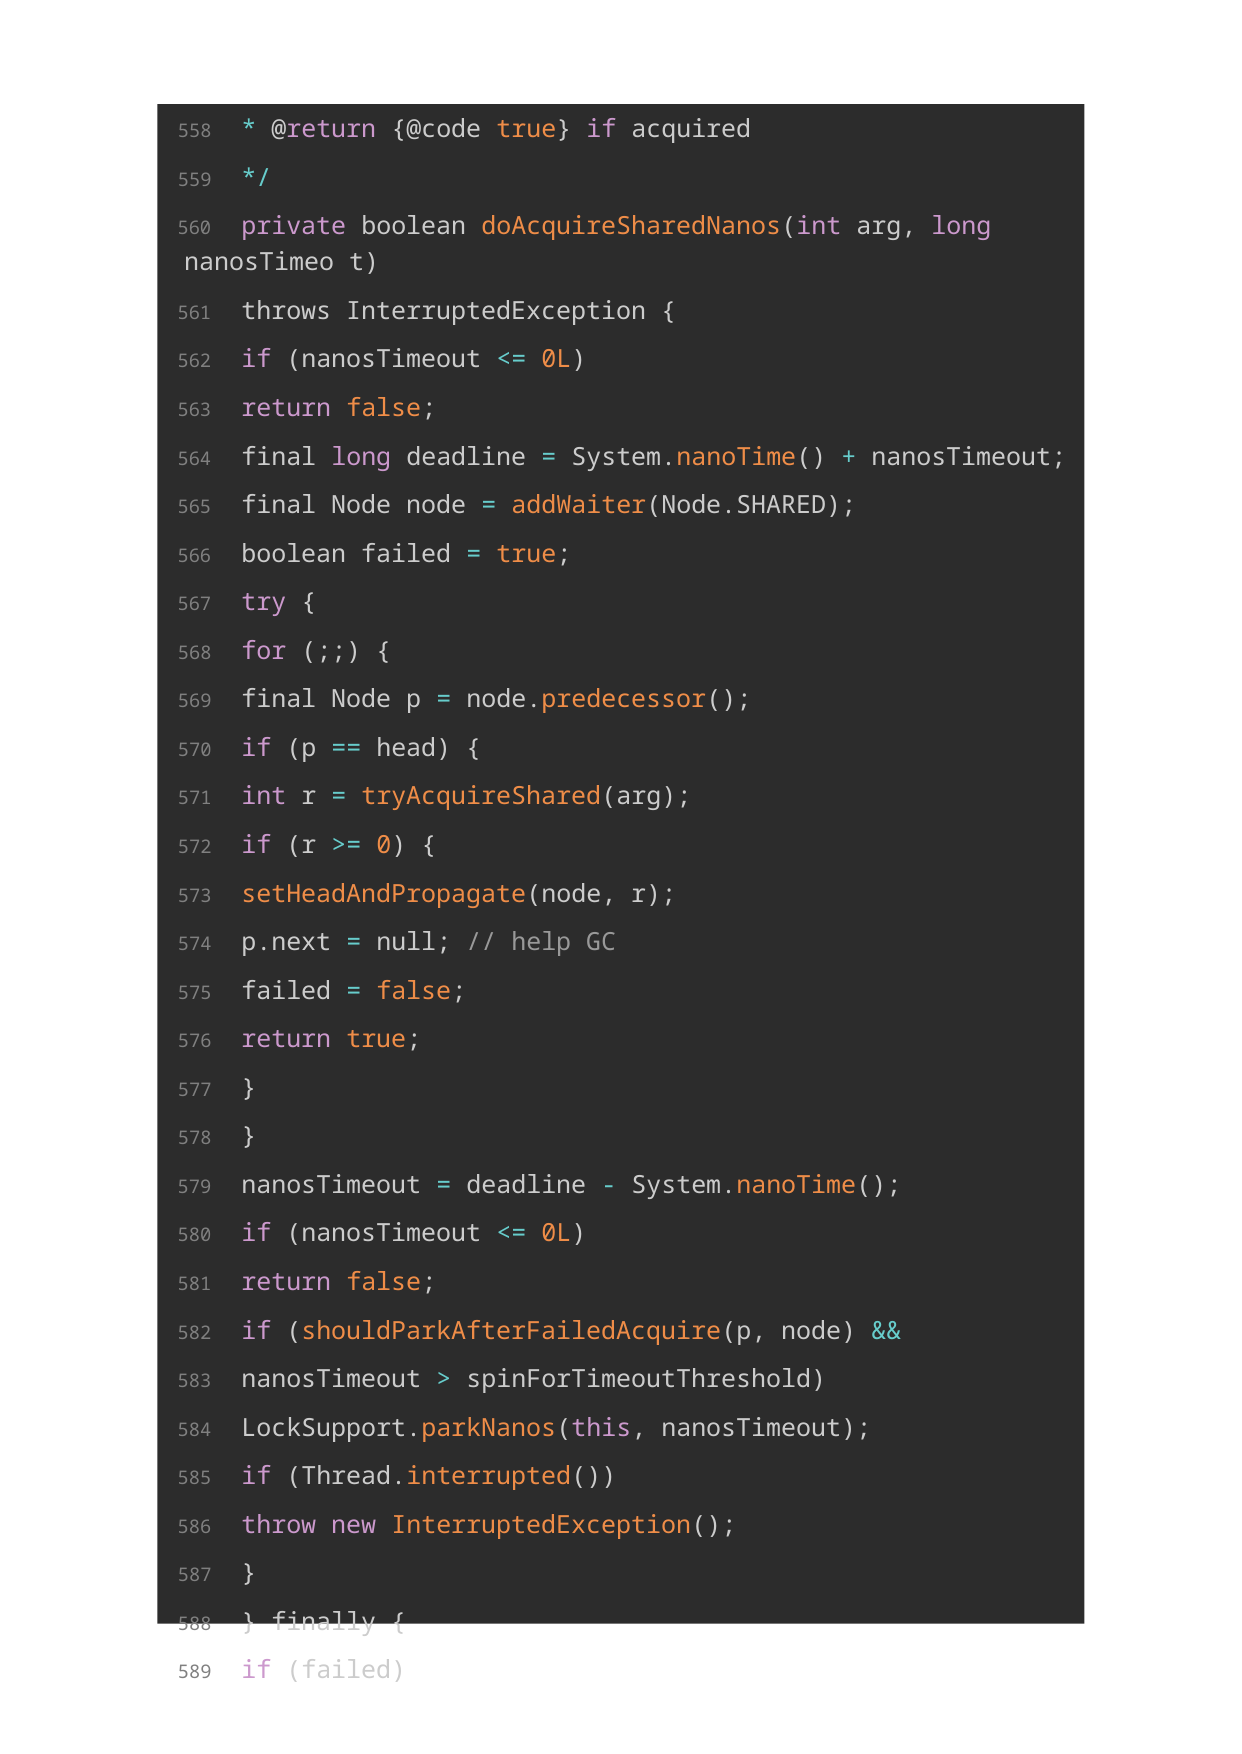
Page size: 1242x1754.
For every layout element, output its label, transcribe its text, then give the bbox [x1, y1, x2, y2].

text 578 } [178, 1118, 1135, 1152]
text 572 if (r >= 0) { [178, 827, 1135, 861]
list LockSupport.parkNanos(this, nanosTimeout); [177, 1409, 1135, 1443]
text 571 int r = tryAcquireShared(arg); [178, 778, 1135, 812]
text 569 final Node p = node.predecessor(); [178, 681, 1135, 715]
list return false; [177, 1264, 1135, 1298]
list throw new InterruptedException(); [177, 1506, 1135, 1541]
list nanosTimeout = deadline ‐ System.nanoTime(); [177, 1167, 1135, 1201]
text 559 */ [178, 159, 1135, 193]
list if (shouldParkAfterFailedAcquire(p, node) && [177, 1312, 1135, 1346]
list boolean failed = true; [177, 535, 1135, 569]
text 575 failed = false; [178, 972, 1135, 1006]
text 576 return true; [178, 1021, 1135, 1055]
list final long deadline = System.nanoTime() + nanosTimeout; [177, 438, 1135, 472]
text 570 if (p == head) { [178, 729, 1135, 763]
text 558 * @return {@code true} if acquired [178, 111, 1135, 145]
text 588 } finally { [178, 1604, 1135, 1638]
text 573 setHeadAndPropagate(node, r); [178, 875, 1135, 909]
list try { [177, 584, 1135, 618]
list if (nanosTimeout <= 0L) [177, 341, 1135, 375]
text 568 for (;;) { [178, 632, 1135, 666]
text 587 } [178, 1555, 1135, 1589]
list if (Thread.interrupted()) [177, 1458, 1135, 1492]
text 589 if (failed) [178, 1652, 1135, 1686]
list private boolean doAcquireSharedNanos(int arg, long nanosTimeo t) [177, 208, 1080, 278]
list nanosTimeout > spinForTimeoutThreshold) [177, 1361, 1135, 1395]
list return false; [177, 389, 1135, 424]
list final Node node = addWaiter(Node.SHARED); [177, 487, 1135, 521]
text 577 } [178, 1069, 1135, 1103]
list if (nanosTimeout <= 0L) [177, 1215, 1135, 1249]
text 574 p.next = null; // help GC [178, 924, 1135, 958]
list throws InterruptedException { [177, 292, 1135, 326]
